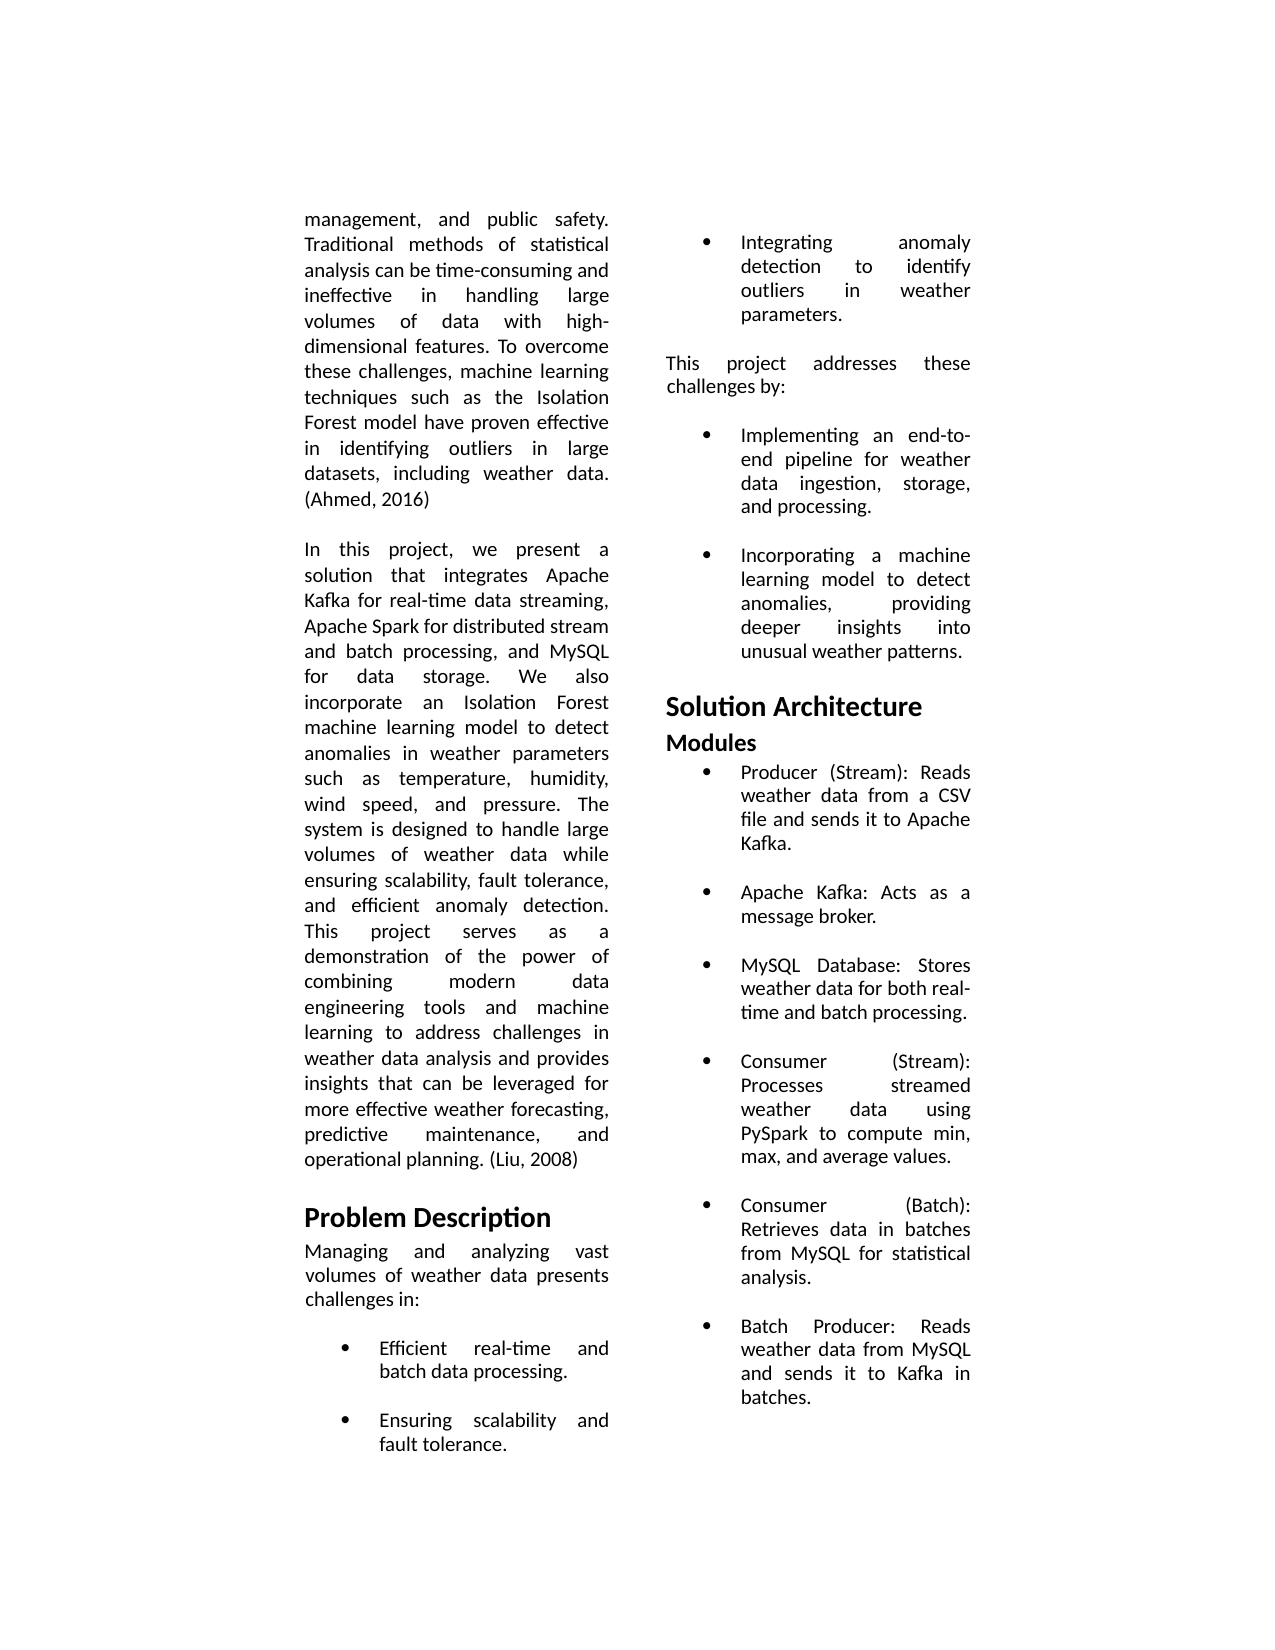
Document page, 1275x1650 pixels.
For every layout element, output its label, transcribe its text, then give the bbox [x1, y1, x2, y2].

list Incorporating a machine learning model to detect anomalies, providing deeper insights into unusual weather patterns. [703, 544, 971, 663]
list Apache Kafka: Acts as a message broker. [703, 880, 971, 928]
list Consumer (Batch): Retrieves data in batches from MySQL for statistical analysis. [703, 1194, 971, 1289]
list Integrating anomaly detection to identify outliers in weather parameters. [703, 231, 971, 326]
list Batch Producer: Reads weather data from MySQL and sends it to Kafka in batches. [703, 1314, 971, 1410]
text This project addresses these challenges by: [666, 351, 971, 399]
subtitle Problem Description [304, 1199, 609, 1234]
subtitle Modules [666, 727, 971, 757]
list Producer (Stream): Reads weather data from a CSV file and sends it to Apache Kafka. [703, 760, 971, 856]
list Efficient real-time and batch data processing. [342, 1336, 609, 1384]
subtitle Solution Architecture [666, 688, 971, 724]
text Managing and analyzing vast volumes of weather data presents challenges in: [304, 1240, 609, 1312]
text In this project, we present a solution that integrates Apache Kafka for real-time data streaming, Apache Spark for distributed stream and batch processing, and MySQL for data storage. We also incorporate an Isolation Forest machine learning model to detect anomalies in weather parameters such as temperature, humidity, wind speed, and pressure. The system is designed to handle large volumes of weather data while ensuring scalability, fault tolerance, and efficient anomaly detection. This project serves as a demonstration of the power of combining modern data engineering tools and machine learning to address challenges in weather data analysis and provides insights that can be leveraged for more effective weather forecasting, predictive maintenance, and operational planning. [304, 537, 609, 1172]
list Consumer (Stream): Processes streamed weather data using PySpark to compute min, max, and average values. [703, 1049, 971, 1169]
list Ensuring scalability and fault tolerance. [342, 1409, 609, 1457]
list Implementing an end-to-end pipeline for weather data ingestion, storage, and processing. [703, 423, 971, 519]
list MySQL Database: Stores weather data for both real-time and batch processing. [703, 953, 971, 1025]
